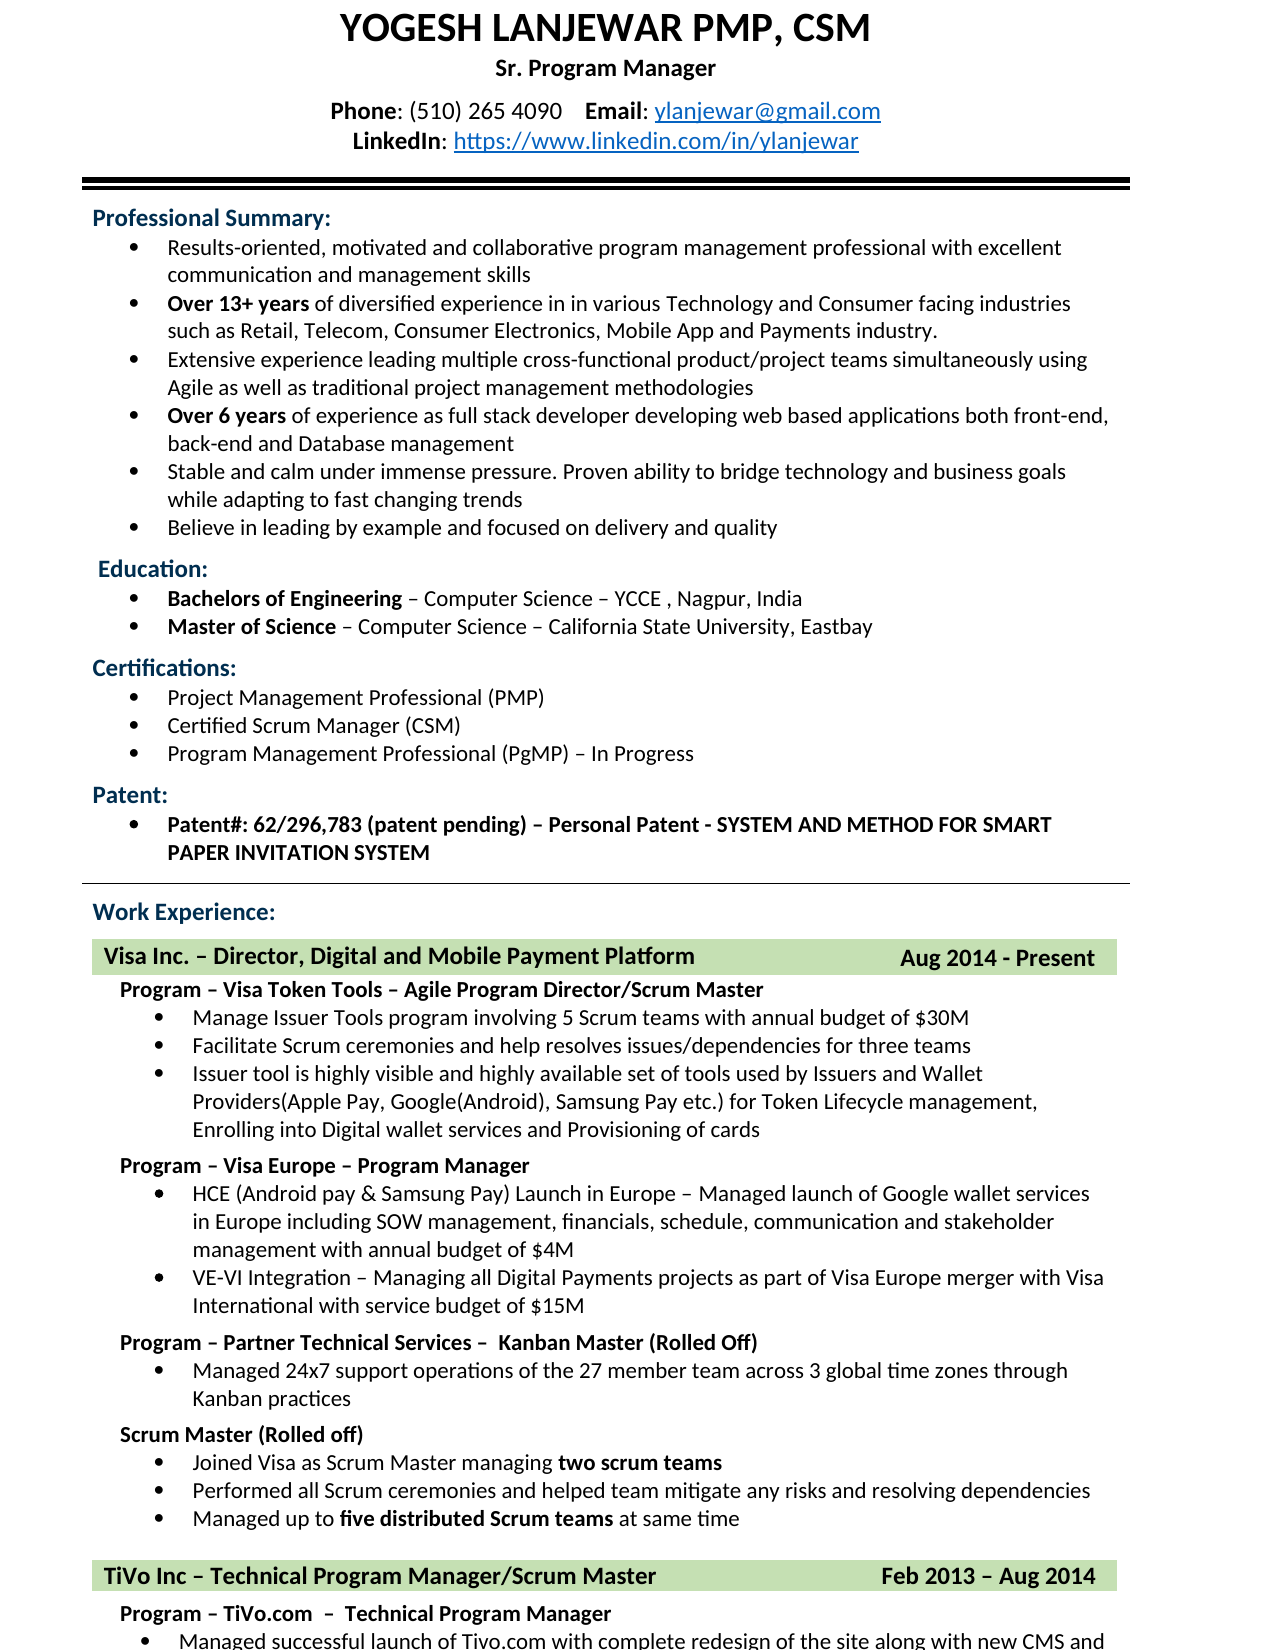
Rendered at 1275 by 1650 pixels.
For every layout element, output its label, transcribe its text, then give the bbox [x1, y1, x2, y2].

table_cell Work Experience: [82, 884, 1130, 1650]
table_cell Professional Summary: Results-oriented, motivated and collaborative program management professional with excellent communication and management skills Over 13+ years of diversified experience in in various Technology and Consumer facing industries such as Retail, Telecom, Consumer Electronics, Mobile App and Payments industry. Extensive experience leading multiple cross-functional product/project teams simultaneously using Agile as well as traditional project management methodologies Over 6 years of experience as full stack developer developing web based applications both front-end, back-end and Database management Stable and calm under immense pressure. Proven ability to bridge technology and business goals while adapting to fast changing trends Believe in leading by example and focused on delivery and quality Education: Bachelors of Engineering – Computer Science – YCCE , Nagpur, India Master of Science – Computer Science – California State University, Eastbay Certifications: Project Management Professional (PMP) Certified Scrum Manager (CSM) Program Management Professional (PgMP) – In Progress Patent: Patent#: 62/296,783 (patent pending) – Personal Patent - SYSTEM AND METHOD FOR SMART PAPER INVITATION SYSTEM [82, 190, 1130, 883]
table_header YOGESH LANJEWAR PMP, CSM Sr. Program Manager Phone: (510) 265 4090 Email: ylanjewar@gmail.com LinkedIn: https://www.linkedin.com/in/ylanjewar [82, 1, 1130, 177]
